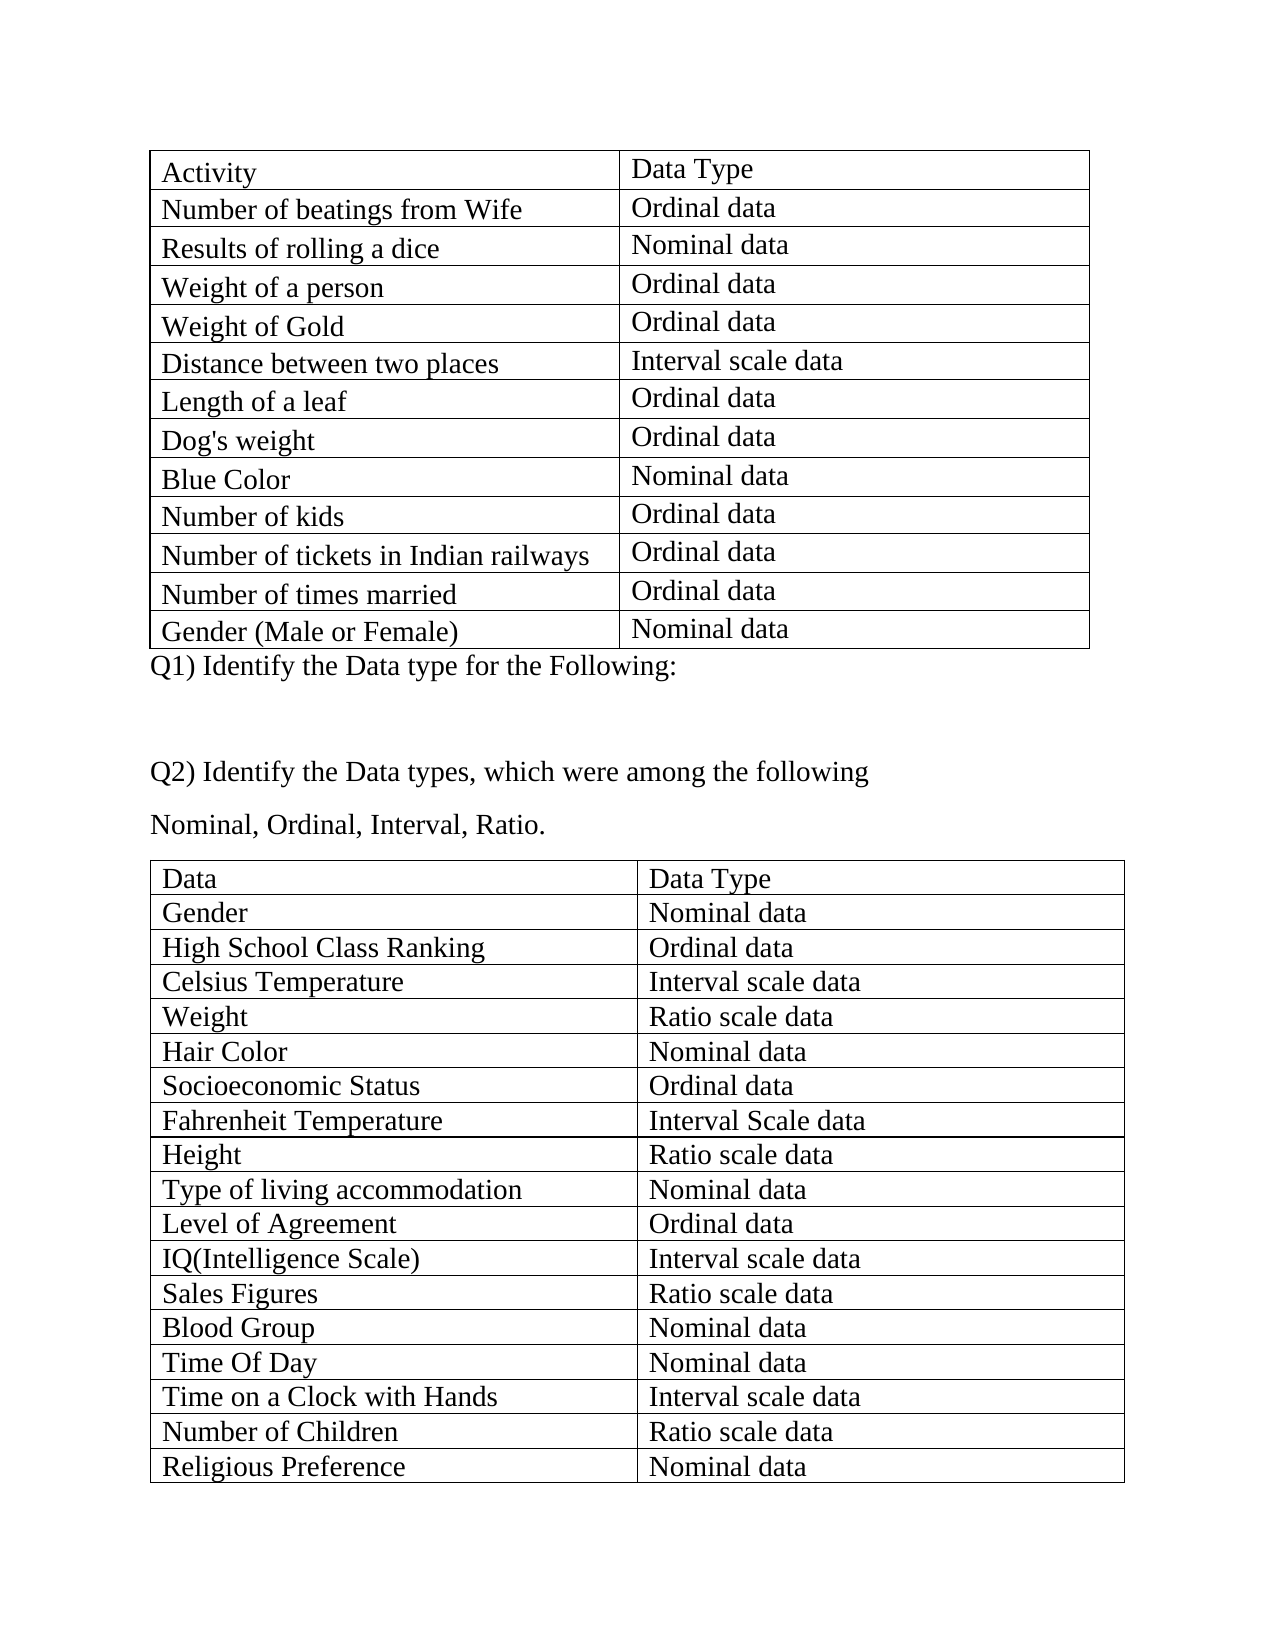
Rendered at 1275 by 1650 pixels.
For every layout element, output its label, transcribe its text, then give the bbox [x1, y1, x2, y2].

table_header Data [151, 861, 637, 894]
table_cell Ordinal data [620, 380, 1089, 418]
text Q2) Identify the Data types, which were among the following [150, 754, 1125, 788]
table_cell Ordinal data [620, 497, 1089, 533]
table_cell Nominal data [638, 1034, 1124, 1067]
table_cell Dog's weight [151, 419, 619, 457]
table_cell Interval scale data [620, 343, 1089, 379]
table_cell Religious Preference [151, 1449, 637, 1482]
table_cell Ordinal data [638, 1207, 1124, 1240]
table_cell Interval scale data [638, 1241, 1124, 1275]
table_cell Blood Group [151, 1310, 637, 1344]
table_cell Ordinal data [638, 930, 1124, 963]
table_cell Number of beatings from Wife [151, 190, 619, 226]
table_cell Height [151, 1138, 637, 1171]
table_cell Distance between two places [151, 343, 619, 379]
table_cell Nominal data [638, 1449, 1124, 1482]
table_cell Ratio scale data [638, 1138, 1124, 1171]
table_cell Nominal data [638, 895, 1124, 929]
table_cell Interval scale data [638, 1380, 1124, 1413]
table_cell Ordinal data [620, 266, 1089, 303]
table_cell Fahrenheit Temperature [151, 1103, 637, 1136]
table_cell Ratio scale data [638, 999, 1124, 1033]
table_cell Gender (Male or Female) [151, 611, 619, 647]
table_cell Ordinal data [620, 305, 1089, 342]
table_cell Type of living accommodation [151, 1172, 637, 1206]
table_cell Ordinal data [620, 573, 1089, 610]
table_cell Number of times married [151, 573, 619, 610]
table_cell Celsius Temperature [151, 965, 637, 998]
table_cell Weight of Gold [151, 305, 619, 342]
table_cell Weight of a person [151, 266, 619, 303]
table_cell Nominal data [638, 1172, 1124, 1206]
table_cell Number of Children [151, 1414, 637, 1448]
table_cell Time on a Clock with Hands [151, 1380, 637, 1413]
table_cell High School Class Ranking [151, 930, 637, 963]
table_cell Number of kids [151, 497, 619, 533]
table_cell Nominal data [638, 1310, 1124, 1344]
table_cell Ordinal data [620, 419, 1089, 457]
table_cell Ratio scale data [638, 1276, 1124, 1309]
table_cell Number of tickets in Indian railways [151, 534, 619, 572]
table_cell Interval Scale data [638, 1103, 1124, 1136]
table_cell Length of a leaf [151, 380, 619, 418]
table_cell Interval scale data [638, 965, 1124, 998]
table_cell Nominal data [638, 1345, 1124, 1378]
table_cell Nominal data [620, 458, 1089, 496]
table_cell Ratio scale data [638, 1414, 1124, 1448]
table_cell Ordinal data [620, 190, 1089, 226]
table_header Data Type [620, 151, 1089, 189]
table_cell Gender [151, 895, 637, 929]
table_cell Ordinal data [620, 534, 1089, 572]
table_cell Time Of Day [151, 1345, 637, 1378]
text Q1) Identify the Data type for the Following: [150, 648, 1125, 682]
table_cell Ordinal data [638, 1068, 1124, 1102]
text Nominal, Ordinal, Interval, Ratio. [150, 807, 1125, 841]
table_cell Nominal data [620, 611, 1089, 647]
table_cell Sales Figures [151, 1276, 637, 1309]
table_cell Blue Color [151, 458, 619, 496]
table_header Data Type [638, 861, 1124, 894]
table_cell Weight [151, 999, 637, 1033]
table_cell Hair Color [151, 1034, 637, 1067]
table_cell Level of Agreement [151, 1207, 637, 1240]
table_cell Socioeconomic Status [151, 1068, 637, 1102]
table_cell Results of rolling a dice [151, 227, 619, 265]
table_header Activity [151, 151, 619, 189]
table_cell IQ(Intelligence Scale) [151, 1241, 637, 1275]
table_cell Nominal data [620, 227, 1089, 265]
